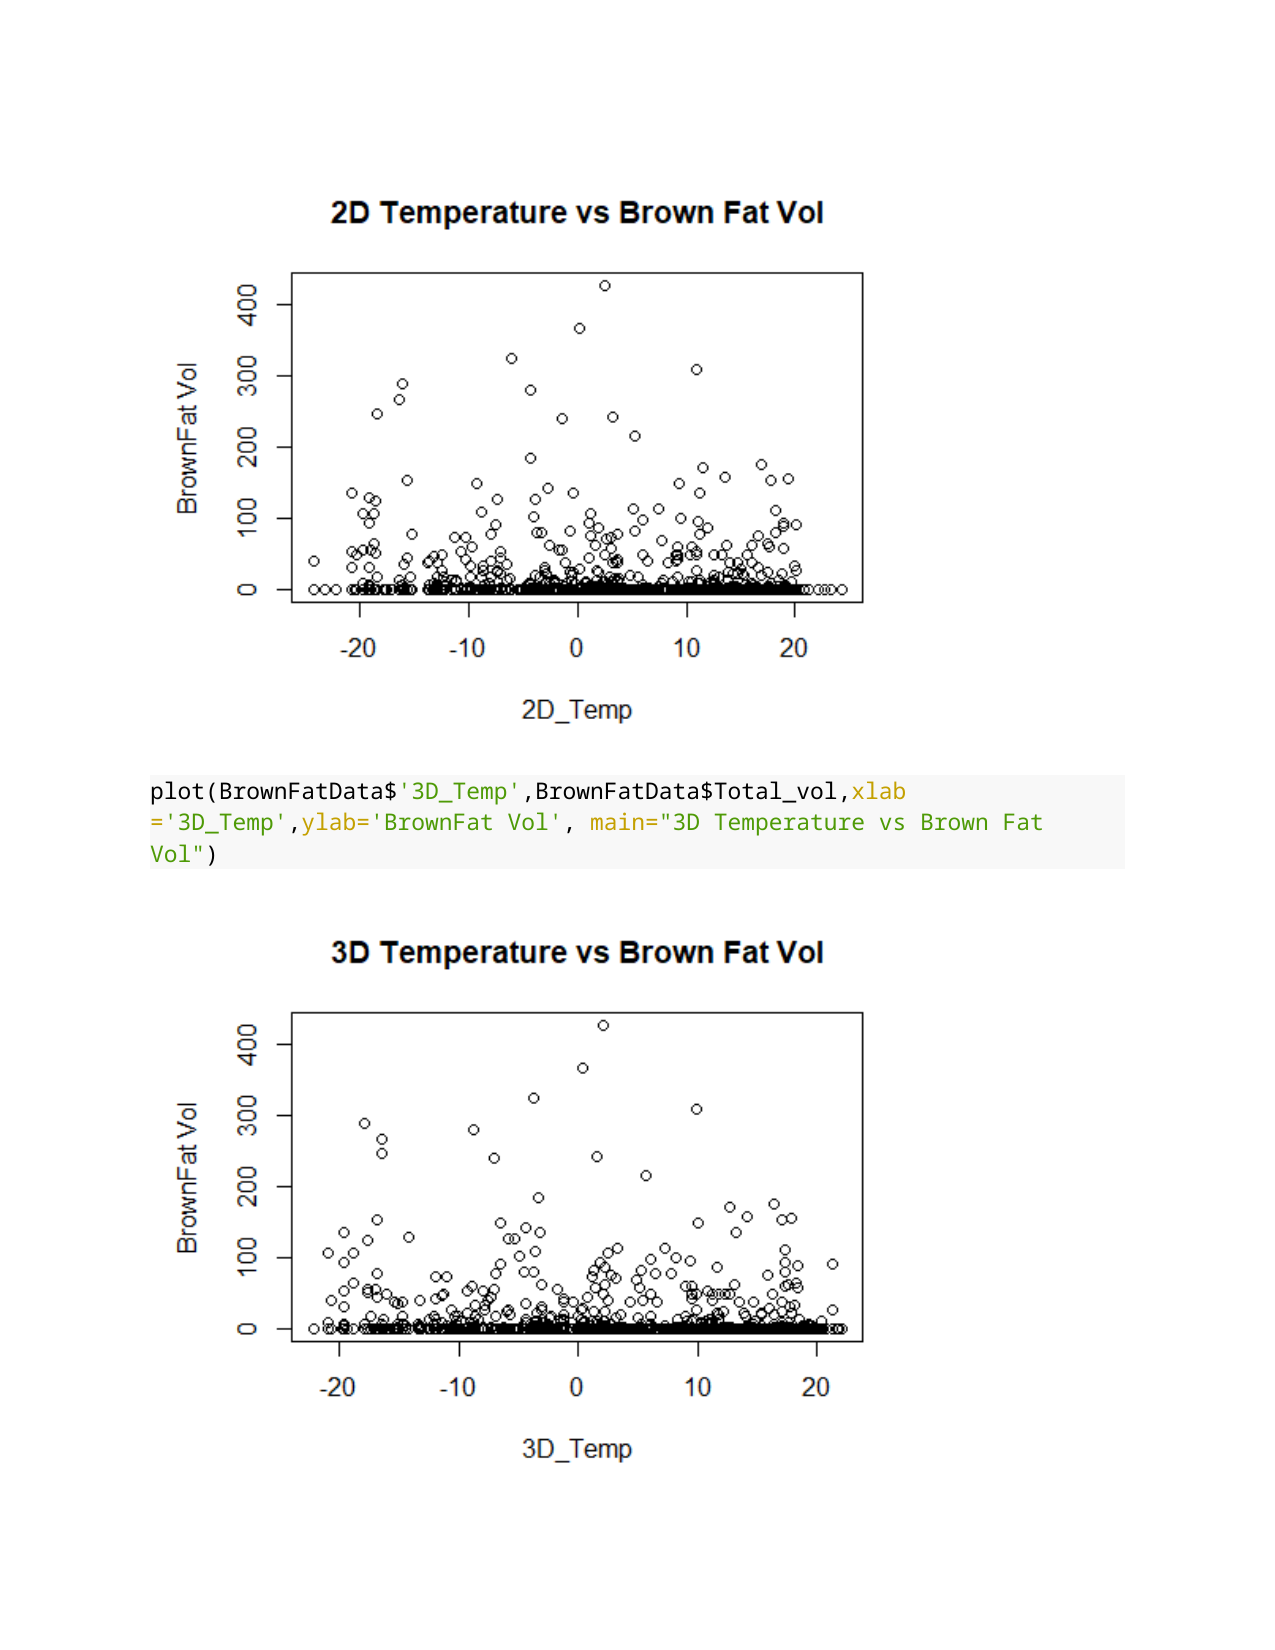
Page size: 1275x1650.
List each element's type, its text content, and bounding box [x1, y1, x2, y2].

picture [168, 150, 927, 757]
picture [168, 889, 927, 1496]
text plot(BrownFatData$'3D_Temp',BrownFatData$Total_vol,xlab ='3D_Temp',ylab='BrownFat Vol', main="3D Temperature vs Brown Fat Vol") [219, 775, 1125, 869]
